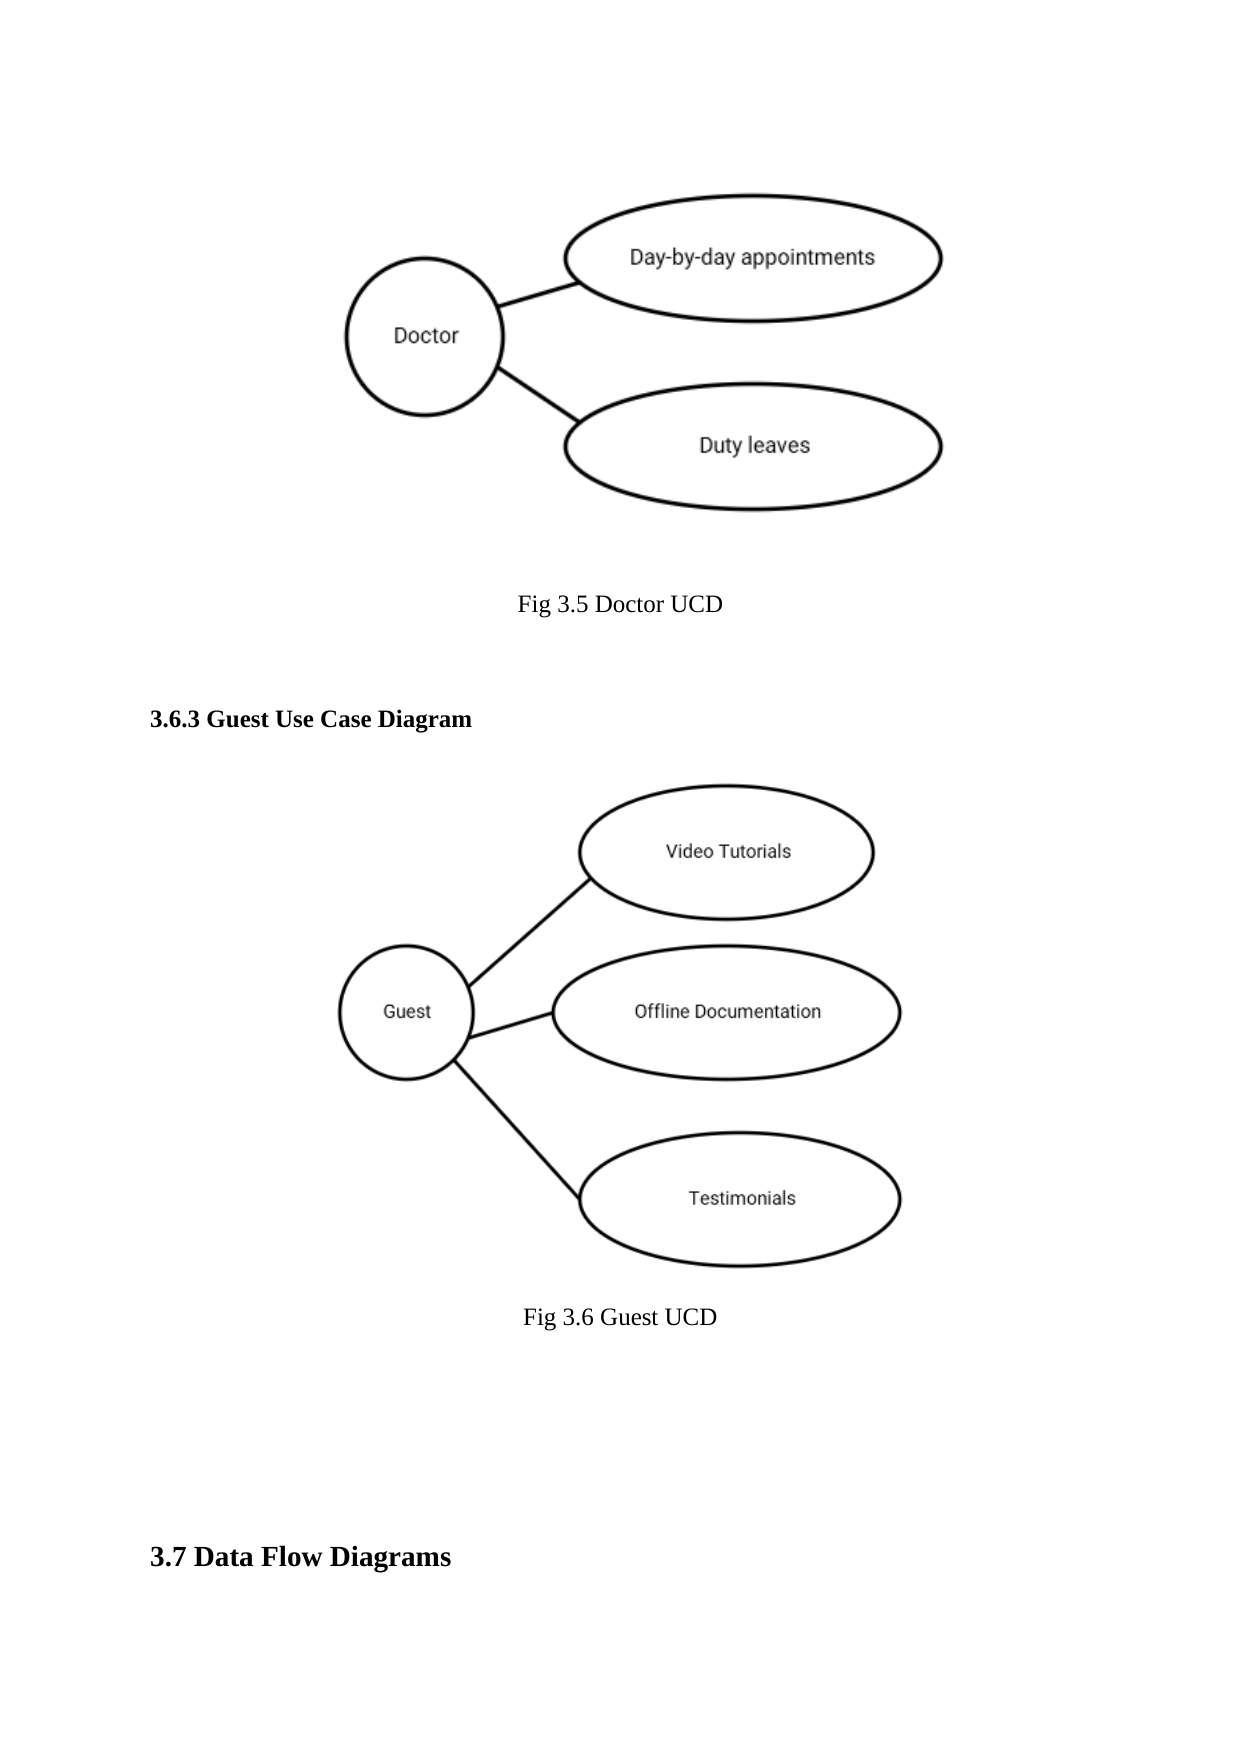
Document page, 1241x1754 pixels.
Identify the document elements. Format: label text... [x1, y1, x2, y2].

picture [300, 747, 940, 1288]
text 3.7 Data Flow Diagrams [150, 1539, 1090, 1573]
picture [300, 150, 988, 532]
text Fig 3.6 Guest UCD [150, 1302, 1090, 1331]
text 3.6.3 Guest Use Case Diagram [150, 704, 1090, 733]
text Fig 3.5 Doctor UCD [150, 589, 1090, 617]
